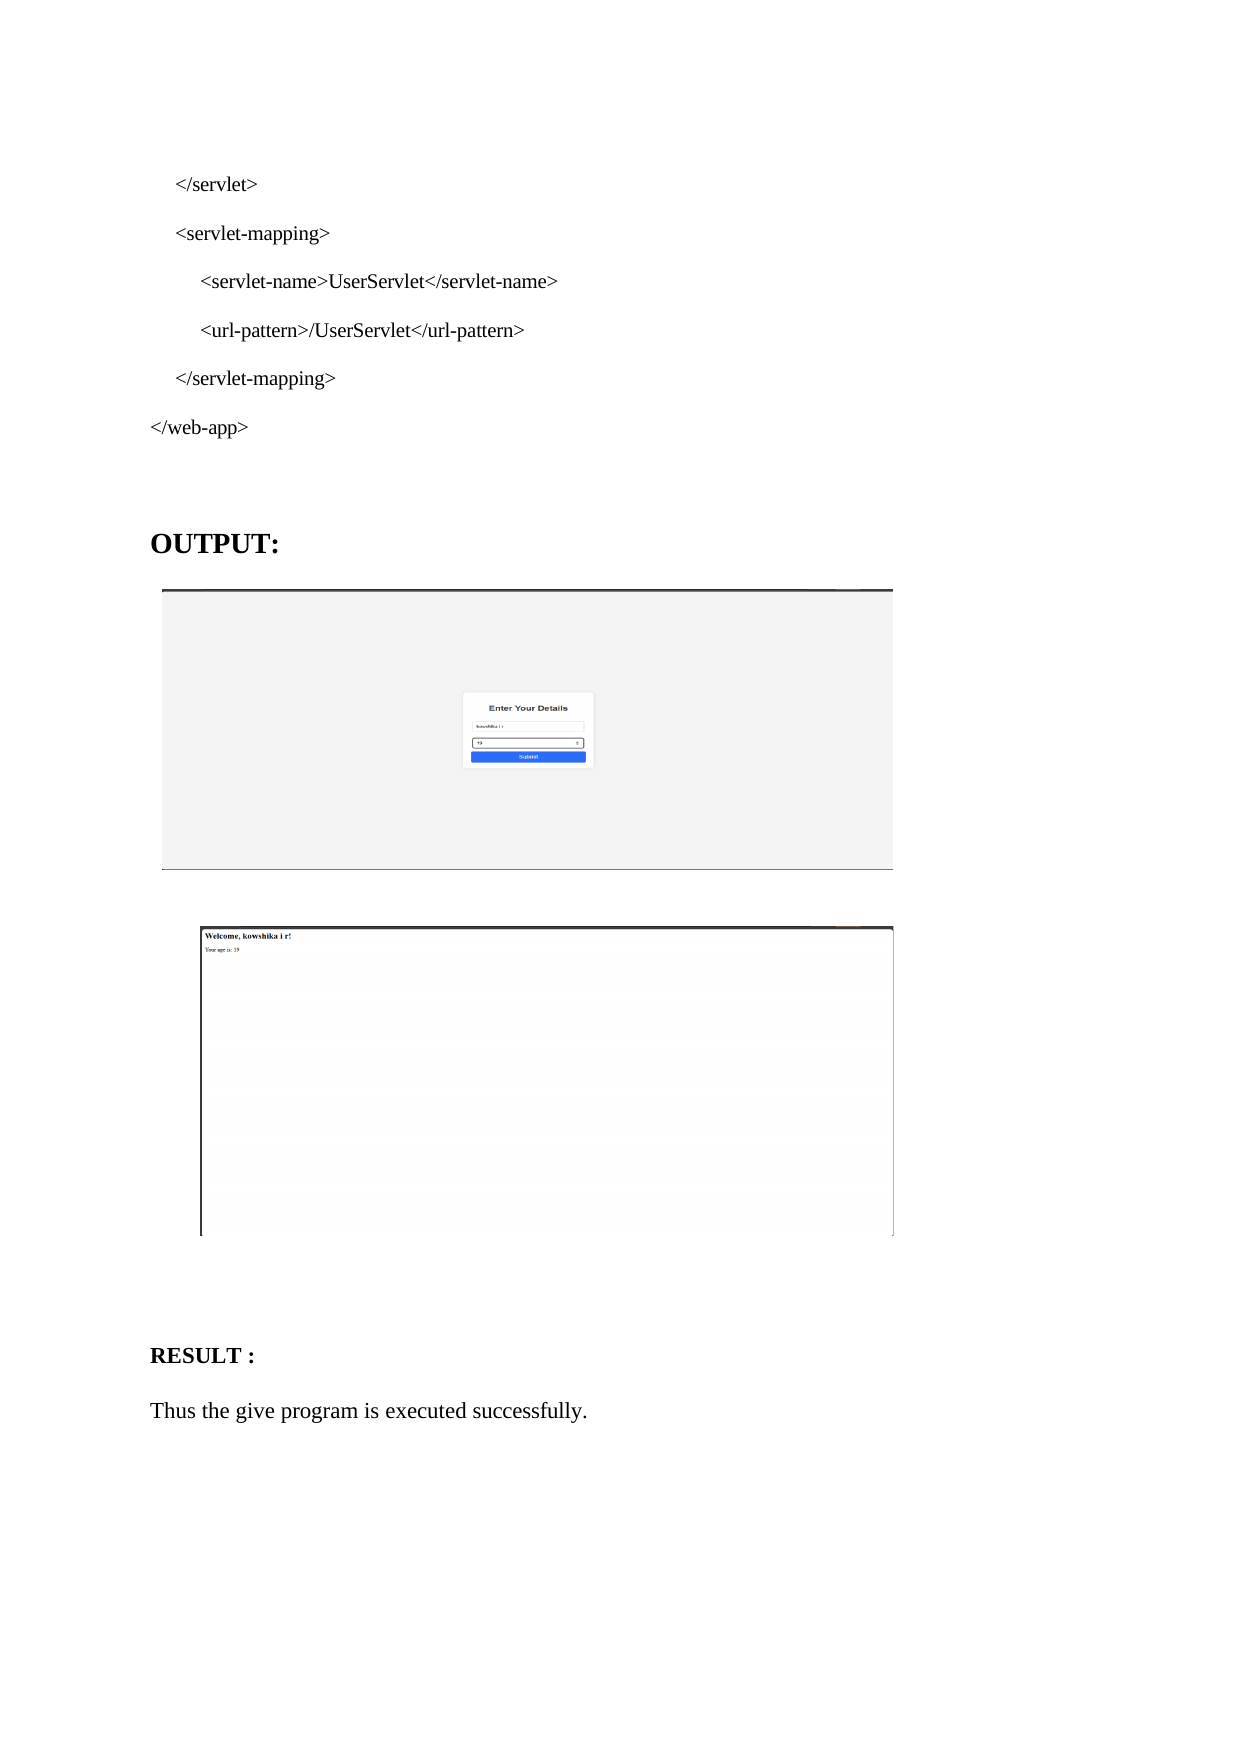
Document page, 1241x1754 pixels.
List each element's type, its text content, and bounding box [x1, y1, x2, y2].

subtitle OUTPUT: [150, 526, 1093, 560]
text <servlet-mapping> [175, 221, 1093, 245]
text RESULT : [150, 1342, 1093, 1368]
text <url-pattern>/UserServlet</url-pattern> [200, 318, 1093, 342]
picture [200, 926, 894, 1236]
text Thus the give program is executed successfully. [150, 1397, 1093, 1423]
text </servlet-mapping> [175, 366, 1093, 390]
text </servlet> [175, 172, 1093, 196]
text </web-app> [150, 415, 1093, 439]
picture [162, 589, 893, 870]
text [200, 269, 1093, 293]
